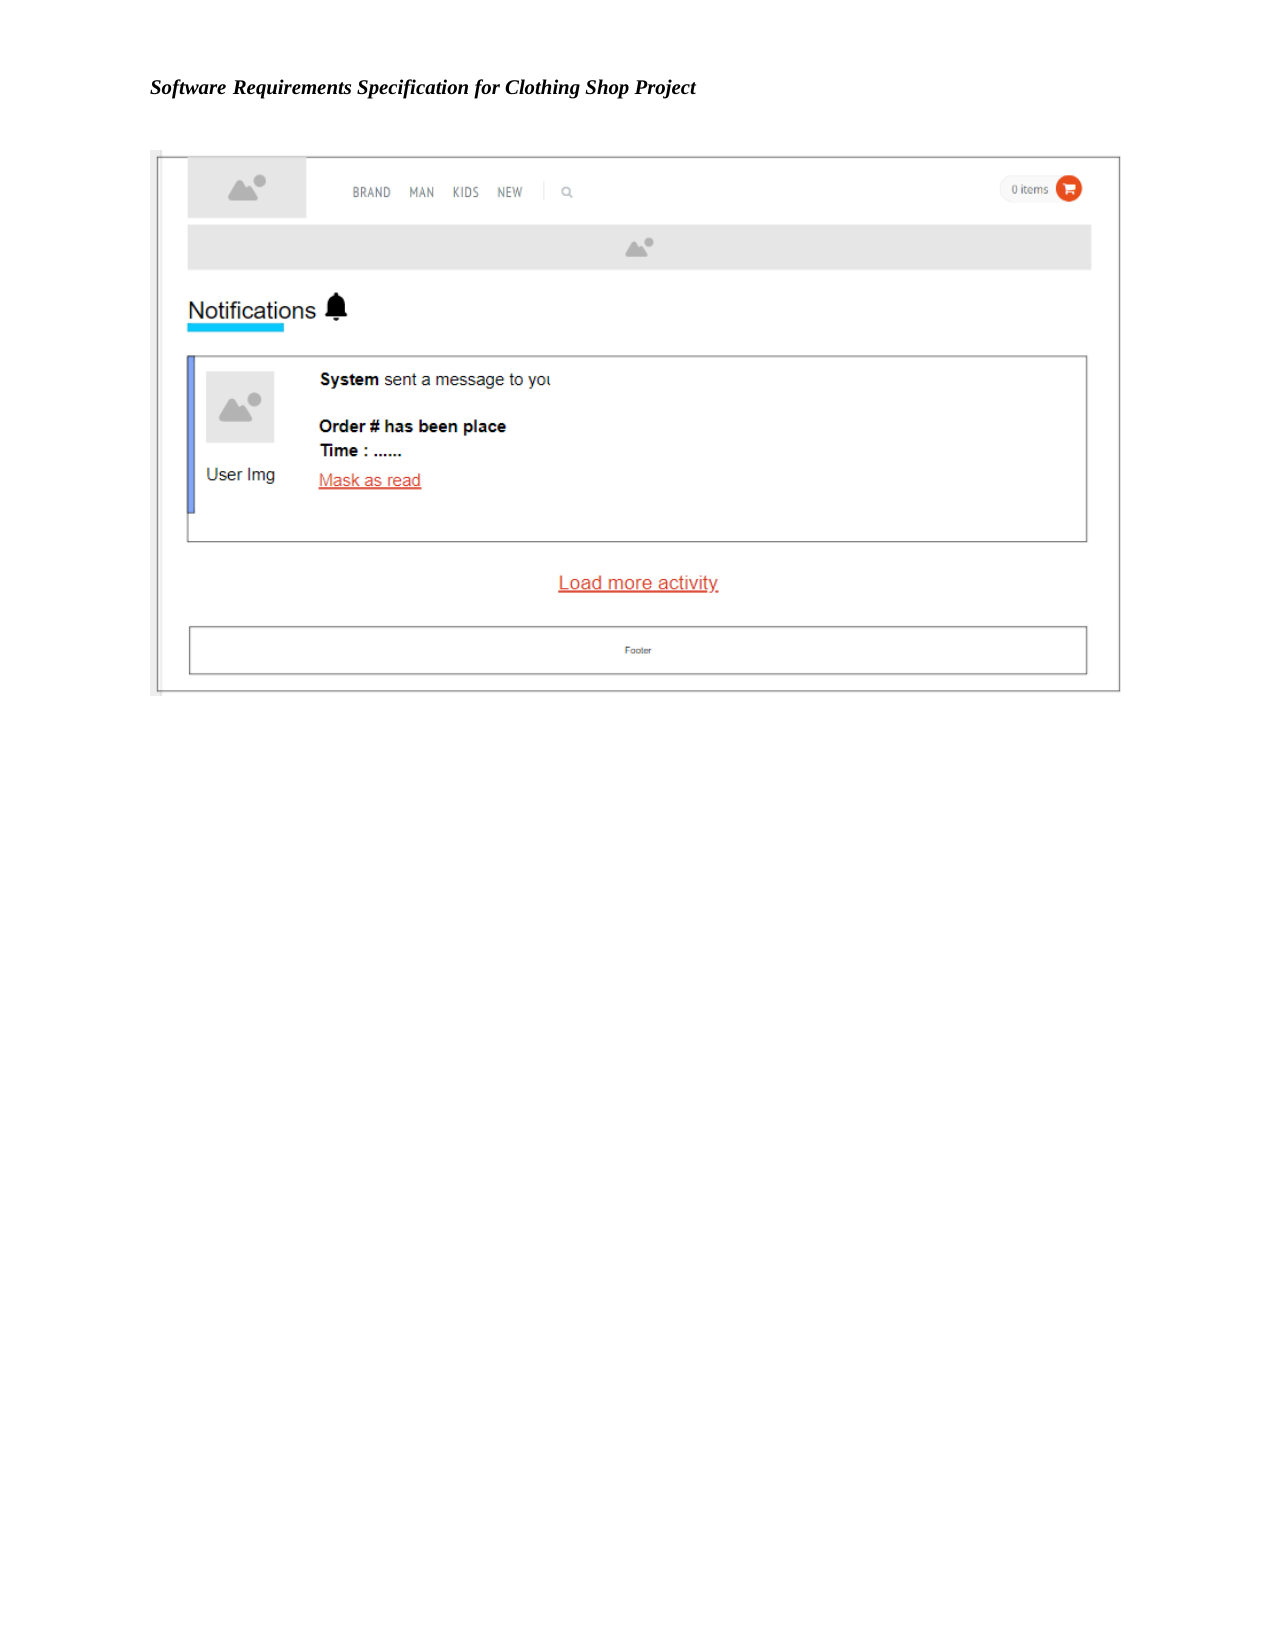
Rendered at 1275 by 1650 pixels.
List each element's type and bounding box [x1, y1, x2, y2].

picture [150, 150, 1125, 696]
